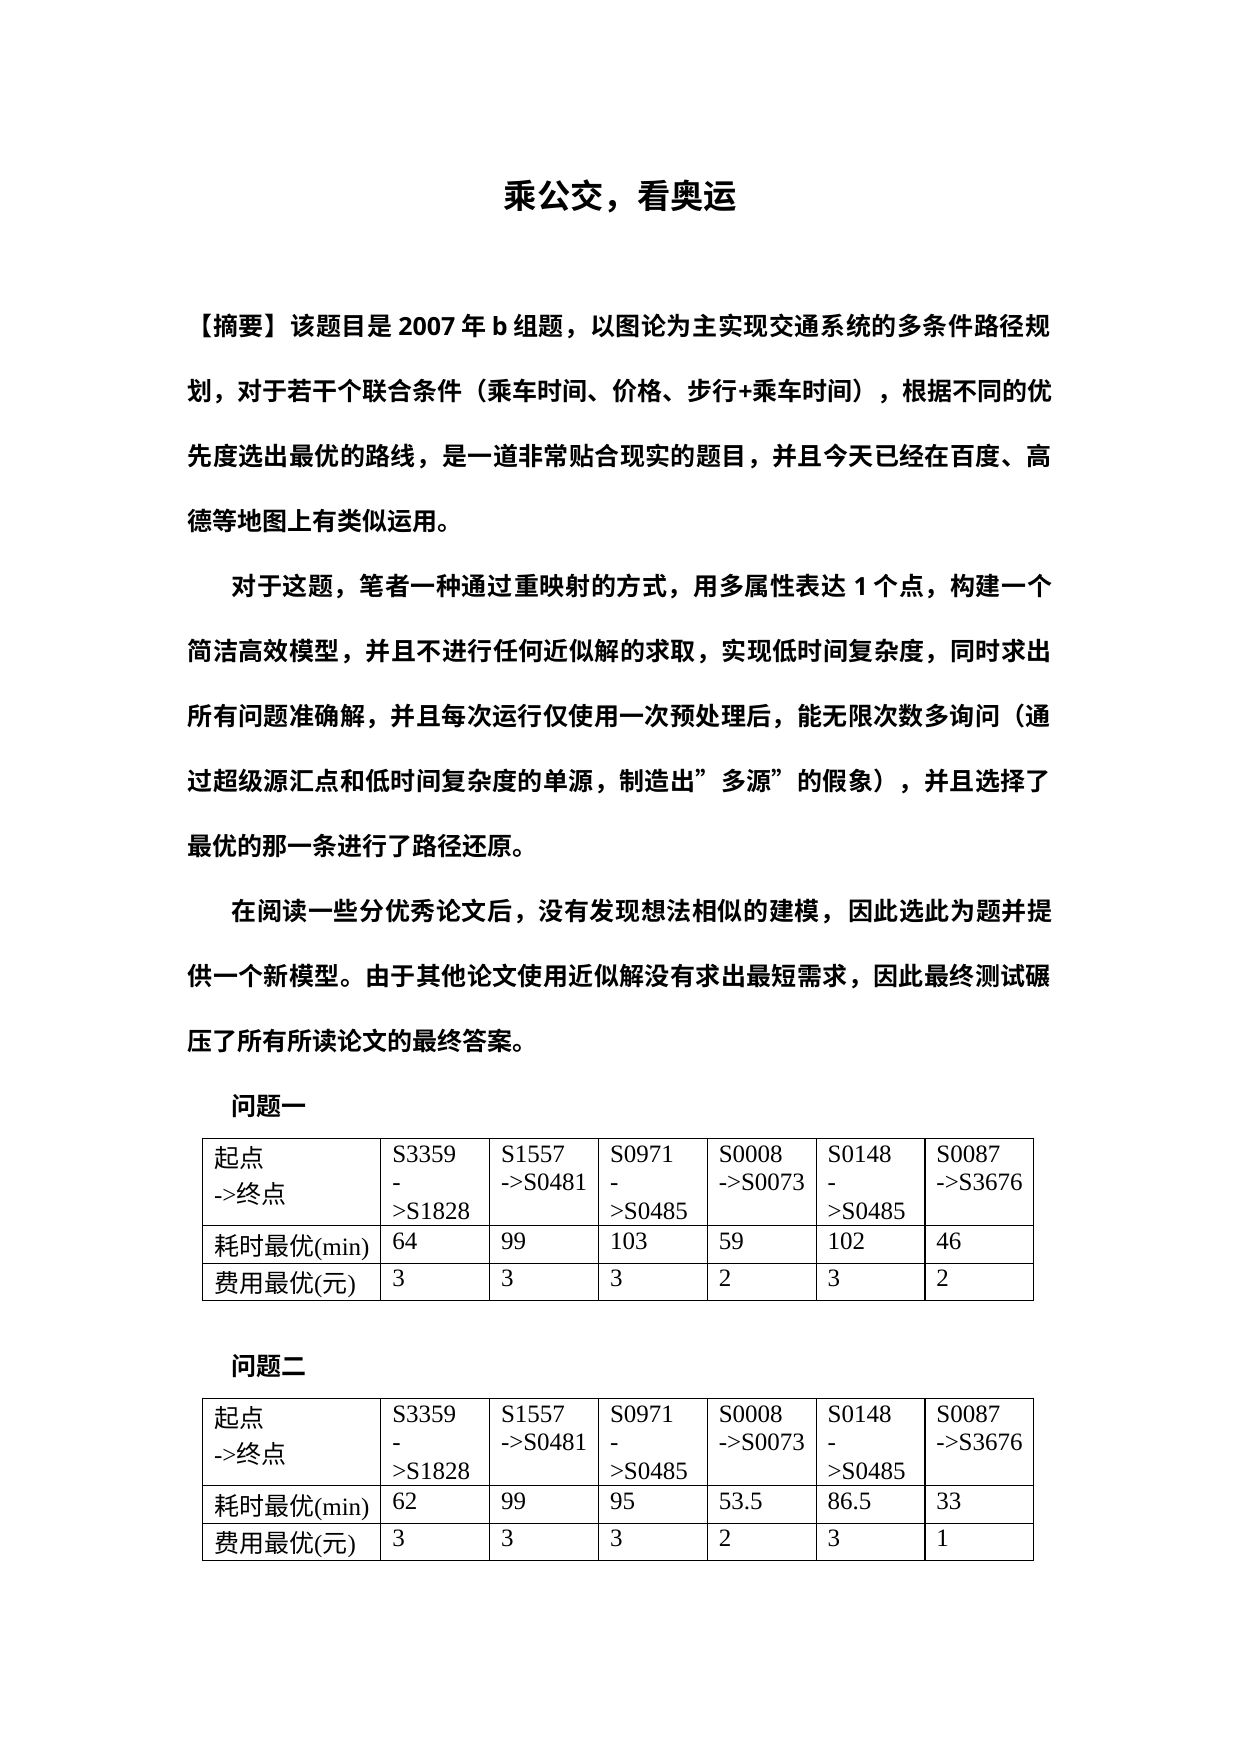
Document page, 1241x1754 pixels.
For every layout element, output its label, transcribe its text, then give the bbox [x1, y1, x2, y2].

table_header S0087 ->S3676 [926, 1399, 1033, 1485]
text 乘公交，看奥运 [187, 162, 1053, 227]
table_cell 3 [817, 1264, 924, 1300]
table_cell 33 [926, 1486, 1033, 1522]
table_cell 2 [926, 1264, 1033, 1300]
table_cell 62 [381, 1486, 489, 1522]
table_header S3359 ->S1828 [381, 1139, 489, 1225]
table_cell 3 [599, 1524, 707, 1560]
table_cell 64 [381, 1226, 489, 1262]
table_header S0148 ->S0485 [817, 1399, 924, 1485]
table_cell 2 [708, 1524, 816, 1560]
table_cell 1 [926, 1524, 1033, 1560]
table_cell 3 [490, 1524, 598, 1560]
text 对于这题，笔者一种通过重映射的方式，用多属性表达1个点，构建一个简洁高效模型，并且不进行任何近似解的求取，实现低时间复杂度，同时求出所有问题准确解，并且每次运行仅使用一次预处理后，能无限次数多询问（通过超级源汇点和低时间复杂度的单源，制造出”多源”的假象），并且选择了最优的那一条进行了路径还原。 [187, 552, 1053, 877]
table_cell 耗时最优(min) [203, 1226, 380, 1262]
table_header S3359 ->S1828 [381, 1399, 489, 1485]
table_cell 46 [926, 1226, 1033, 1262]
table_header 起点 ->终点 [203, 1139, 380, 1225]
table_cell 费用最优(元) [203, 1524, 380, 1560]
table_cell 86.5 [817, 1486, 924, 1522]
table_cell 59 [708, 1226, 816, 1262]
table_header S0087 ->S3676 [926, 1139, 1033, 1225]
table_cell 95 [599, 1486, 707, 1522]
table_header 起点 ->终点 [203, 1399, 380, 1485]
table_cell 3 [599, 1264, 707, 1300]
table_cell 53.5 [708, 1486, 816, 1522]
text 问题二 [187, 1137, 1053, 1397]
text 问题一 [187, 1072, 1053, 1137]
table_cell 3 [490, 1264, 598, 1300]
table_header S0971 ->S0485 [599, 1399, 707, 1485]
table_cell 102 [817, 1226, 924, 1262]
table_cell 3 [381, 1264, 489, 1300]
table_cell 费用最优(元) [203, 1264, 380, 1300]
table_header S1557 ->S0481 [490, 1399, 598, 1485]
table_cell 103 [599, 1226, 707, 1262]
text 在阅读一些分优秀论文后，没有发现想法相似的建模，因此选此为题并提供一个新模型。由于其他论文使用近似解没有求出最短需求，因此最终测试碾压了所有所读论文的最终答案。 [187, 877, 1053, 1072]
table_header S0008 ->S0073 [708, 1139, 816, 1225]
table_cell 99 [490, 1486, 598, 1522]
table_cell 2 [708, 1264, 816, 1300]
table_cell 3 [817, 1524, 924, 1560]
table_cell 耗时最优(min) [203, 1486, 380, 1522]
table_cell 99 [490, 1226, 598, 1262]
table_header S0971 ->S0485 [599, 1139, 707, 1225]
table_header S0008 ->S0073 [708, 1399, 816, 1485]
table_header S1557 ->S0481 [490, 1139, 598, 1225]
table_header S0148 ->S0485 [817, 1139, 924, 1225]
text 【摘要】该题目是2007年b组题，以图论为主实现交通系统的多条件路径规划，对于若干个联合条件（乘车时间、价格、步行+乘车时间），根据不同的优先度选出最优的路线，是一道非常贴合现实的题目，并且今天已经在百度、高德等地图上有类似运用。 [187, 292, 1053, 552]
table_cell 3 [381, 1524, 489, 1560]
